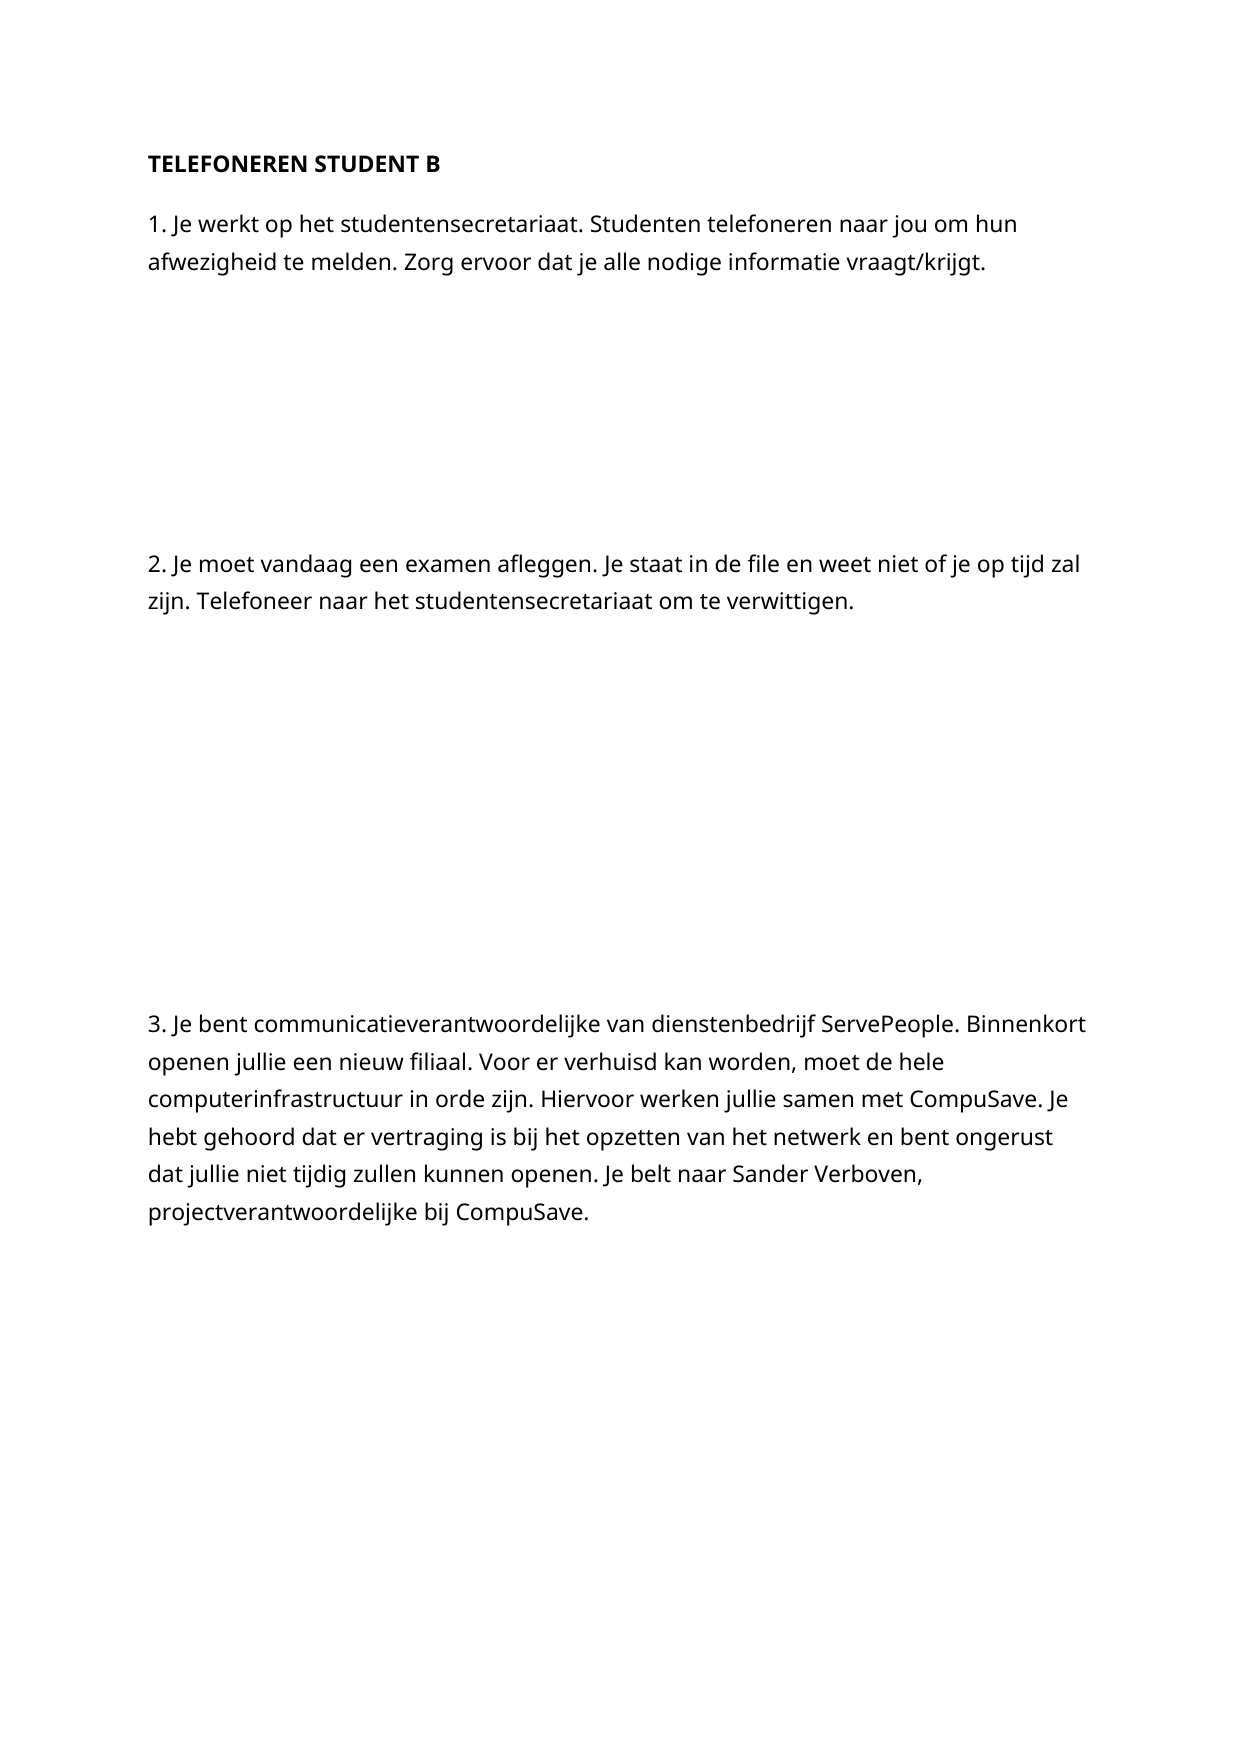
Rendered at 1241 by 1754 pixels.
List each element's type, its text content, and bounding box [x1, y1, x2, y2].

text TELEFONEREN STUDENT B [148, 148, 1093, 179]
text 1. Je werkt op het studentensecretariaat. Studenten telefoneren naar jou om hun afwezigheid te melden. Zorg ervoor dat je alle nodige informatie vraagt/krijgt. [148, 208, 1093, 277]
text 2. Je moet vandaag een examen afleggen. Je staat in de file en weet niet of je op tijd zal zijn. Telefoneer naar het studentensecretariaat om te verwittigen. [148, 548, 1093, 616]
text 3. Je bent communicatieverantwoordelijke van dienstenbedrijf ServePeople. Binnenkort openen jullie een nieuw filiaal. Voor er verhuisd kan worden, moet de hele computerinfrastructuur in orde zijn. Hiervoor werken jullie samen met CompuSave. Je hebt gehoord dat er vertraging is bij het opzetten van het netwerk en bent ongerust dat jullie niet tijdig zullen kunnen openen. Je belt naar Sander Verboven, projectverantwoordelijke bij CompuSave. [148, 1008, 1093, 1227]
